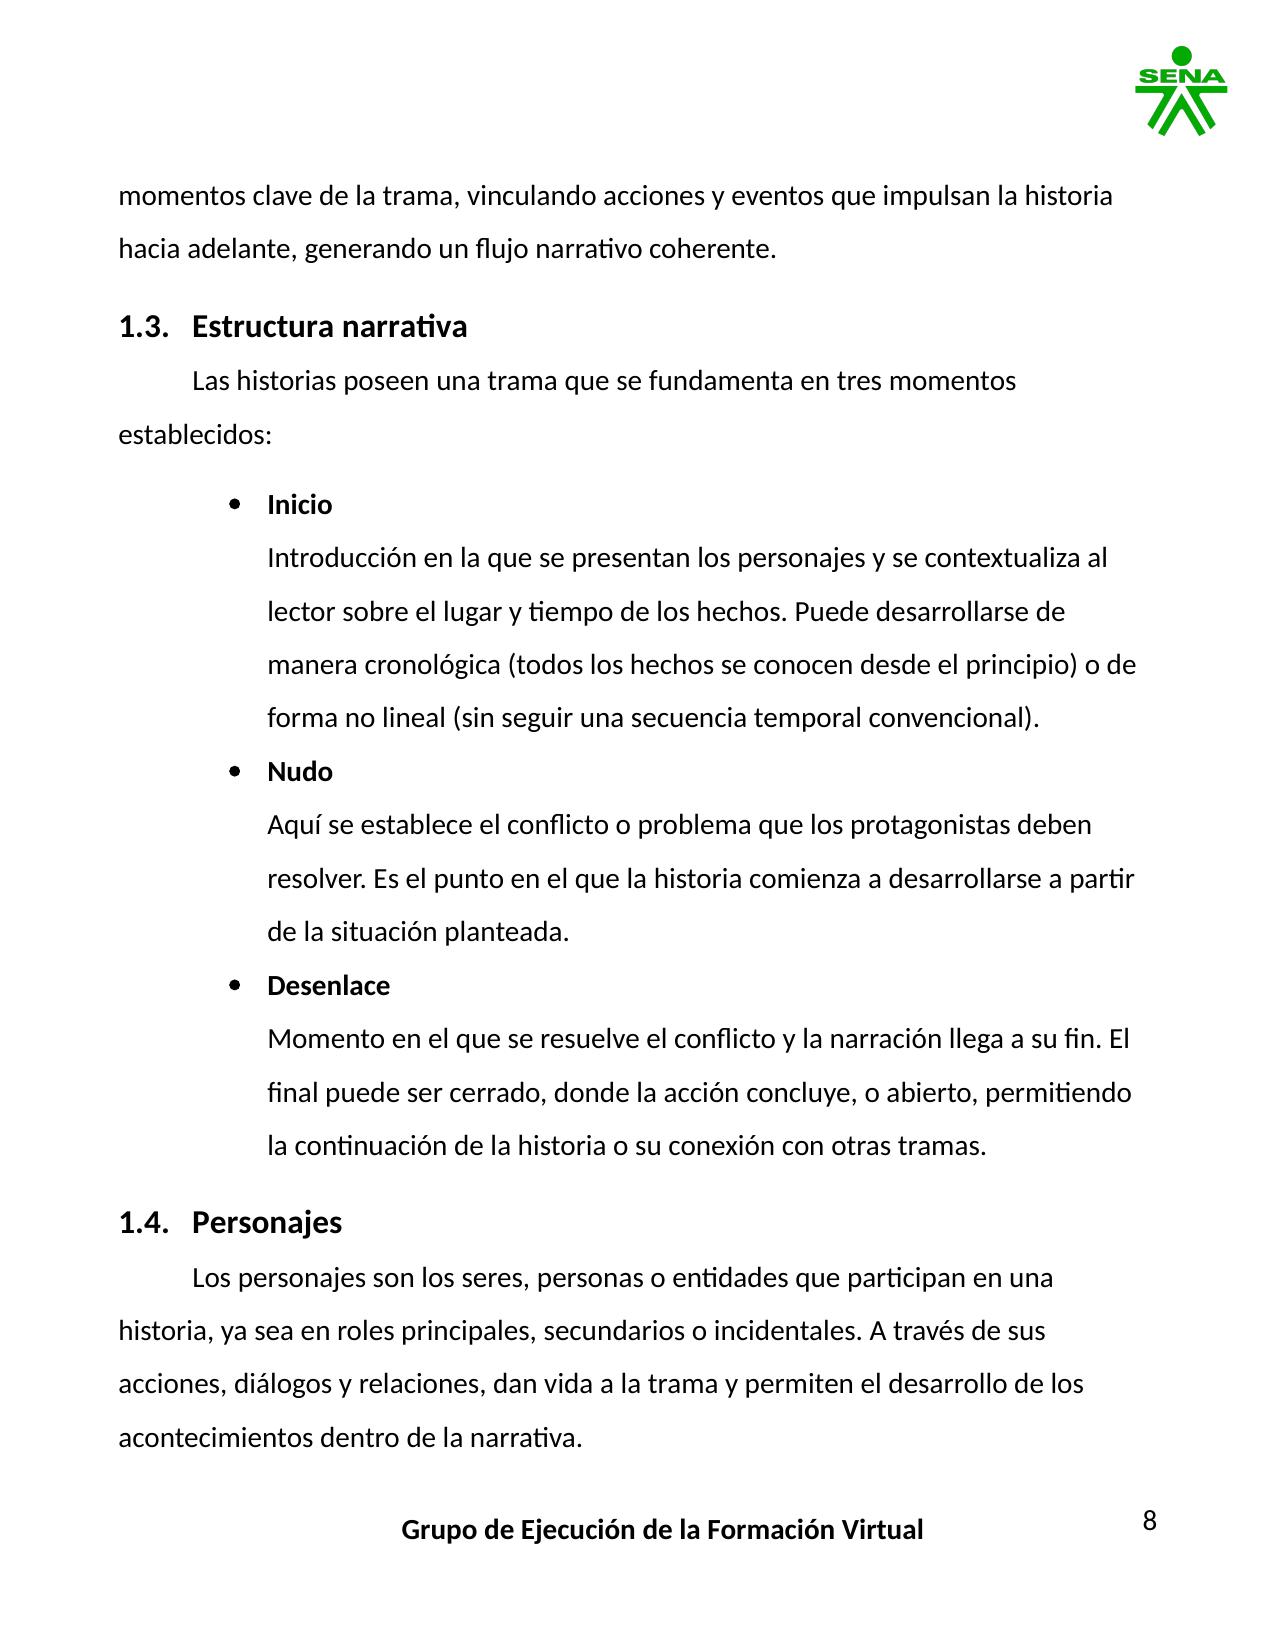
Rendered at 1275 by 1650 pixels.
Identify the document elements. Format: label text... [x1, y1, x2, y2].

list Inicio [229, 486, 1157, 521]
list Introducción en la que se presentan los personajes y se contextualiza al lector sobre el lugar y tiempo de los hechos. Puede desarrollarse de manera cronológica (todos los hechos se conocen desde el principio) o de forma no lineal (sin seguir una secuencia temporal convencional). [267, 539, 1157, 735]
subtitle Personajes [118, 1201, 1157, 1242]
list Momento en el que se resuelve el conflicto y la narración llega a su fin. El final puede ser cerrado, donde la acción concluye, o abierto, permitiendo la continuación de la historia o su conexión con otras tramas. [267, 1020, 1157, 1163]
list Nudo [229, 753, 1157, 789]
text Las historias poseen una trama que se fundamenta en tres momentos establecidos: [118, 362, 1157, 451]
picture [1135, 46, 1228, 136]
subtitle Estructura narrativa [118, 305, 1157, 346]
text Los personajes son los seres, personas o entidades que participan en una historia, ya sea en roles principales, secundarios o incidentales. A través de sus acciones, diálogos y relaciones, dan vida a la trama y permiten el desarrollo de los acontecimientos dentro de la narrativa. [118, 1259, 1157, 1455]
list Aquí se establece el conflicto o problema que los protagonistas deben resolver. Es el punto en el que la historia comienza a desarrollarse a partir de la situación planteada. [267, 806, 1157, 949]
list Desenlace [229, 967, 1157, 1002]
